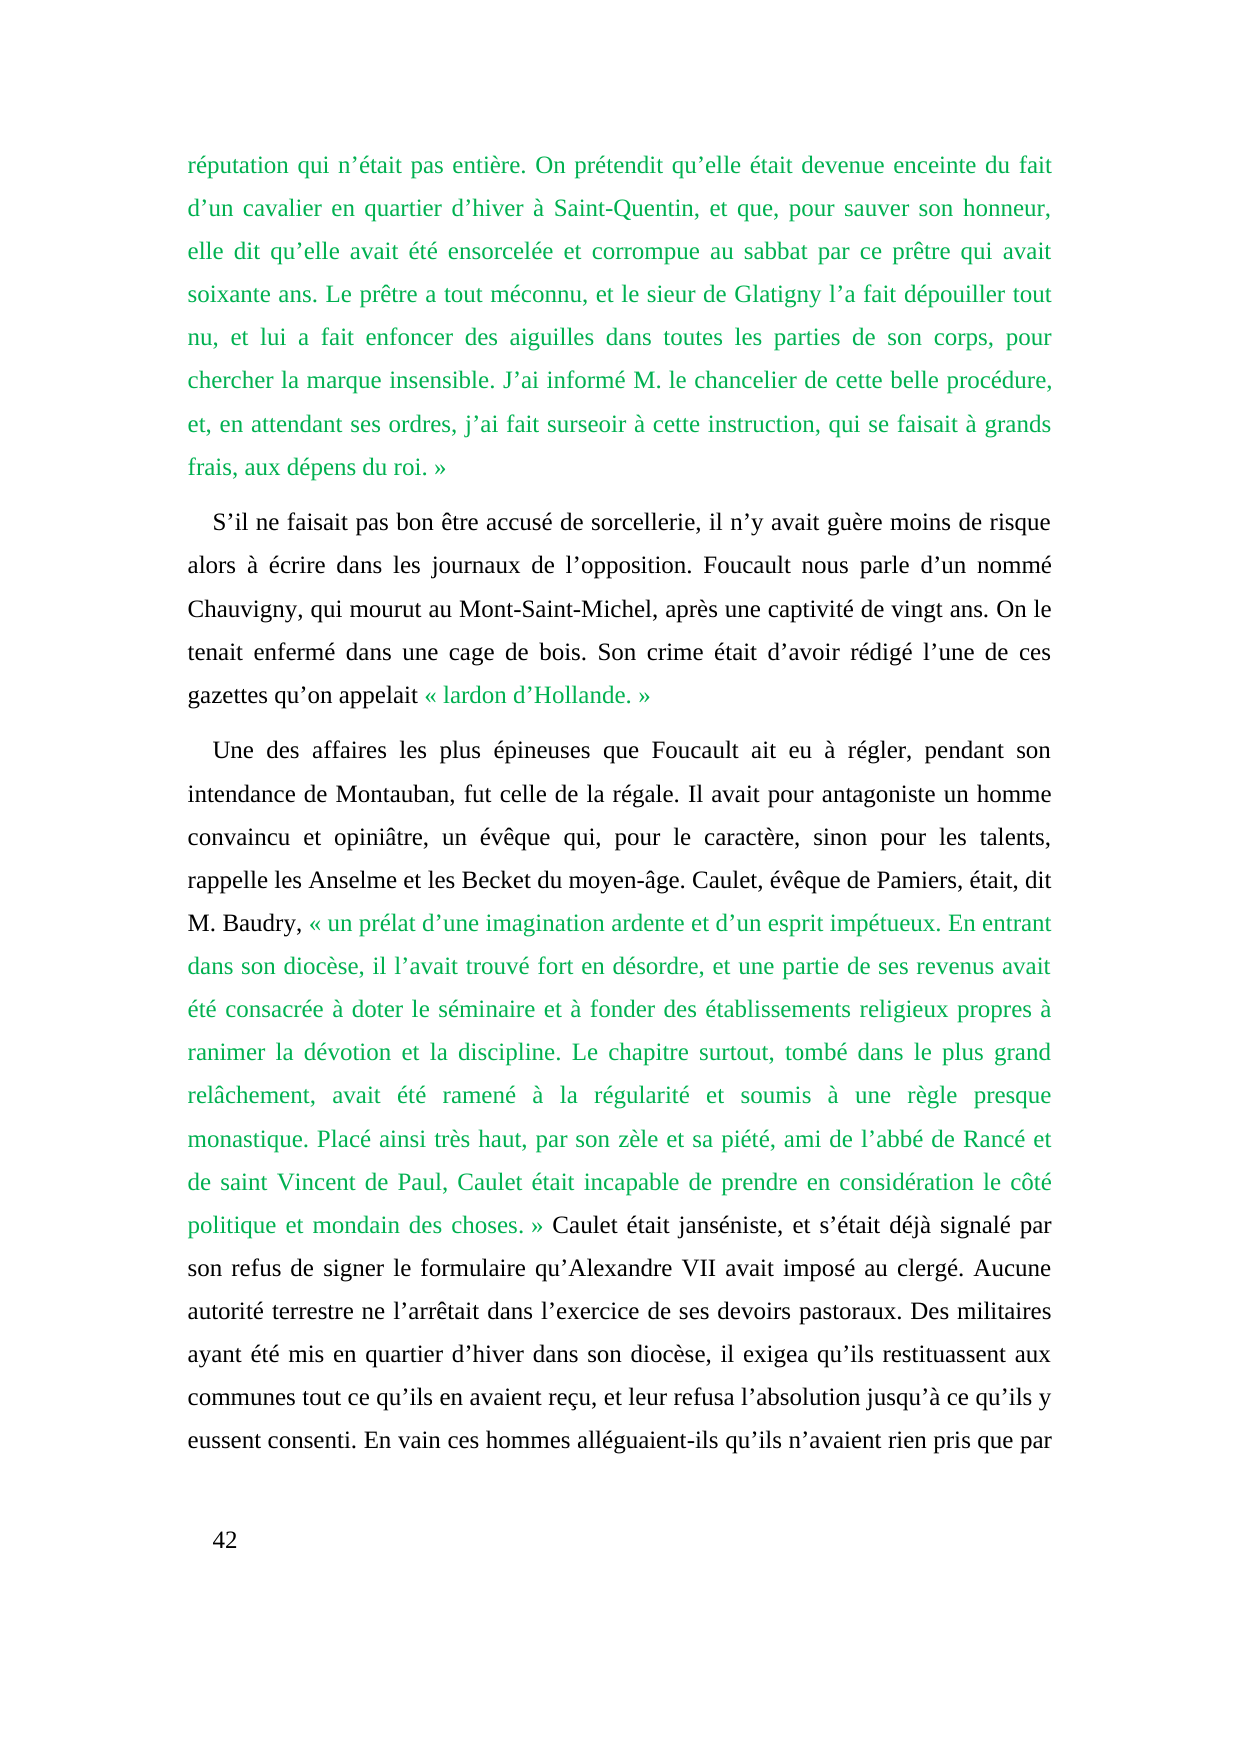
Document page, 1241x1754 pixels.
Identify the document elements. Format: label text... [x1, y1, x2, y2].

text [187, 150, 1053, 481]
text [187, 736, 1053, 1454]
text S’il ne faisait pas bon être accusé de sorcellerie, il n’y avait guère moins de risque alors à écrire dans les journaux de l’opposition. Foucault nous parle d’un nommé Chauvigny, qui mourut au Mont-Saint-Michel, après une captivité de vingt ans. On le tenait enfermé dans une cage de bois. Son crime était d’avoir rédigé l’une de ces gazettes qu’on appelait « lardon d’Hollande. » [187, 507, 1053, 709]
